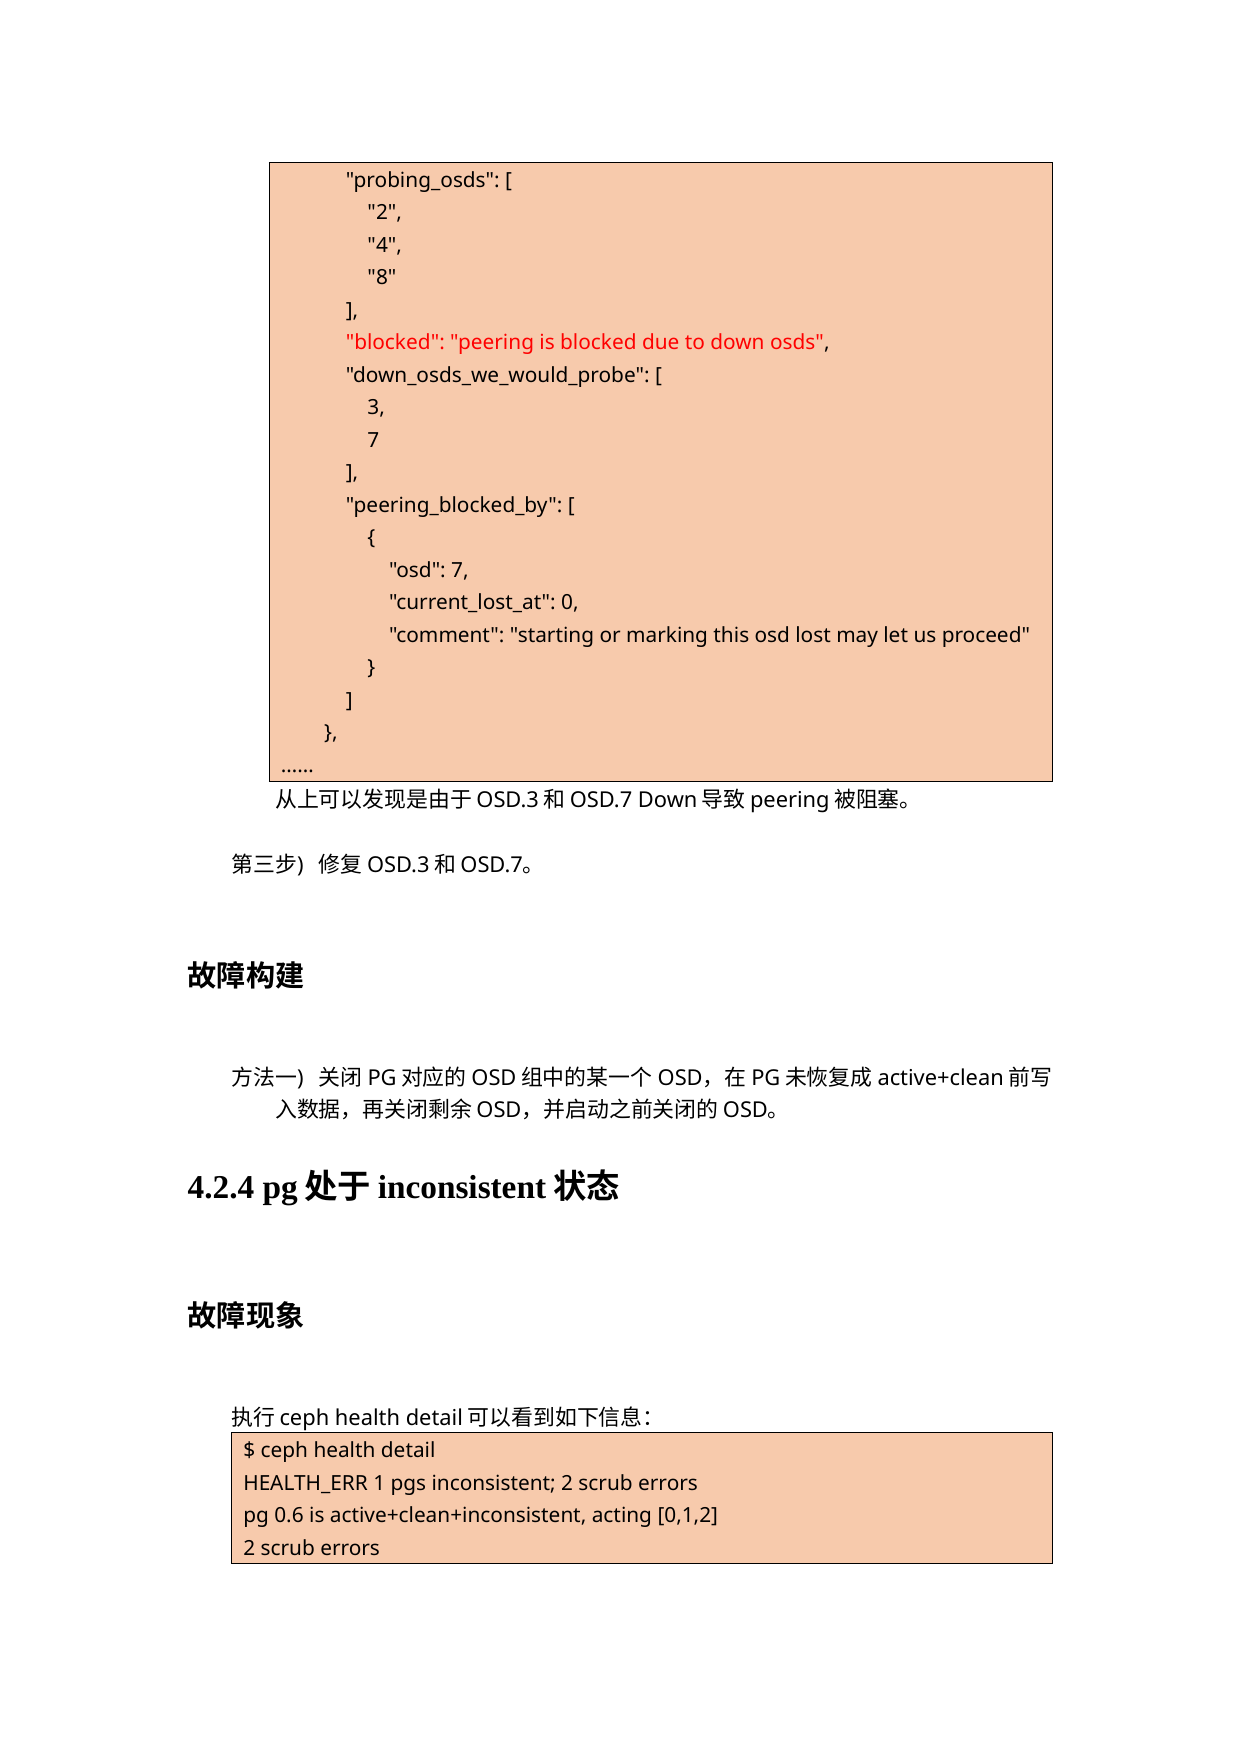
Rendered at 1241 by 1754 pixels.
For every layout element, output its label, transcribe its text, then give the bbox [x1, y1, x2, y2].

subtitle 4.2.4 pg处于inconsistent状态 [187, 1152, 1053, 1217]
text 执行ceph health detail可以看到如下信息： [187, 1400, 1053, 1432]
list 从上可以发现是由于OSD.3和OSD.7 Down导致peering被阻塞。 [275, 782, 1053, 814]
table_header $ ceph health detail HEALTH_ERR 1 pgs inconsistent; 2 scrub errors pg 0.6 is active+clean+inconsistent, acting [0,1,2] 2 scrub errors [232, 1433, 1052, 1563]
list 关闭PG对应的OSD组中的某一个OSD，在PG未恢复成active+clean前写入数据，再关闭剩余OSD，并启动之前关闭的OSD。 [231, 1059, 1053, 1124]
list 修复OSD.3和OSD.7。 [231, 847, 1053, 879]
subtitle 故障构建 [187, 941, 1053, 1006]
subtitle 故障现象 [187, 1281, 1053, 1346]
